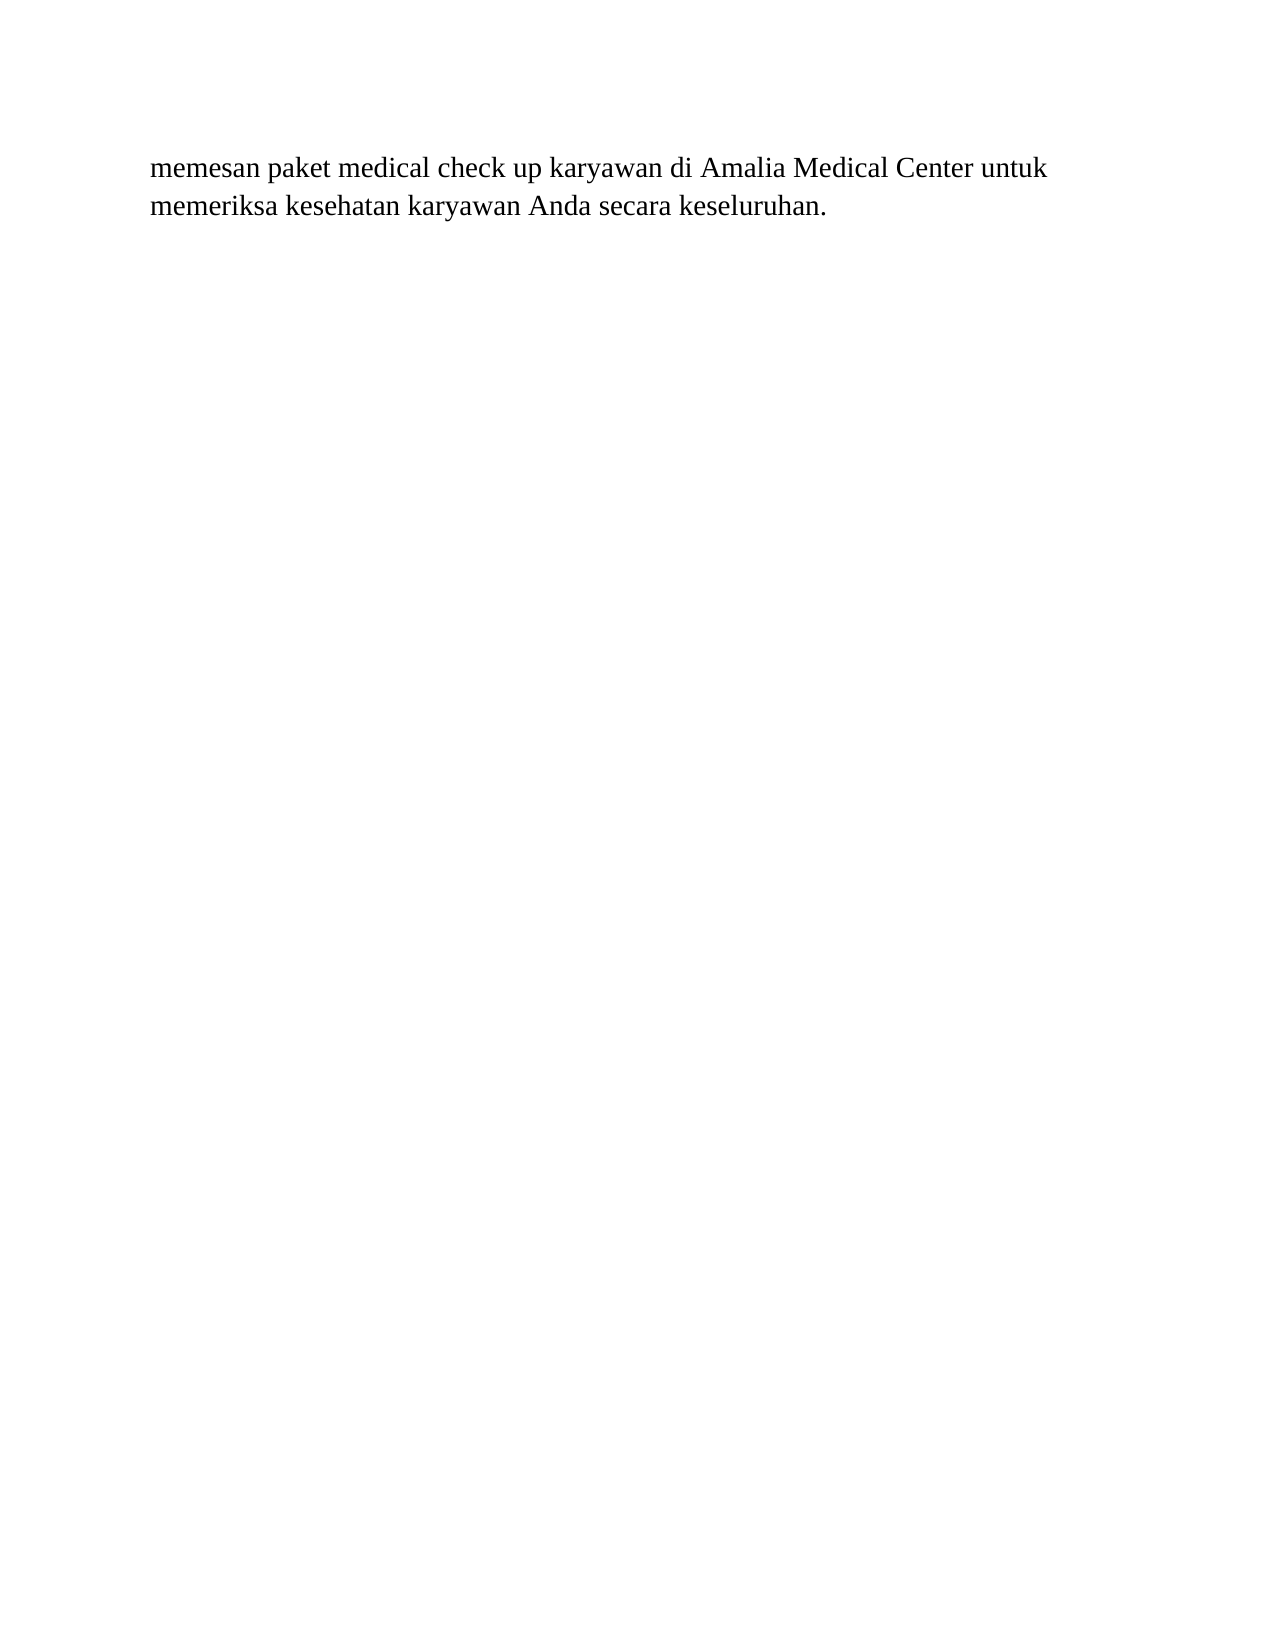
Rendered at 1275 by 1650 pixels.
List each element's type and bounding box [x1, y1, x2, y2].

text [150, 150, 1125, 222]
